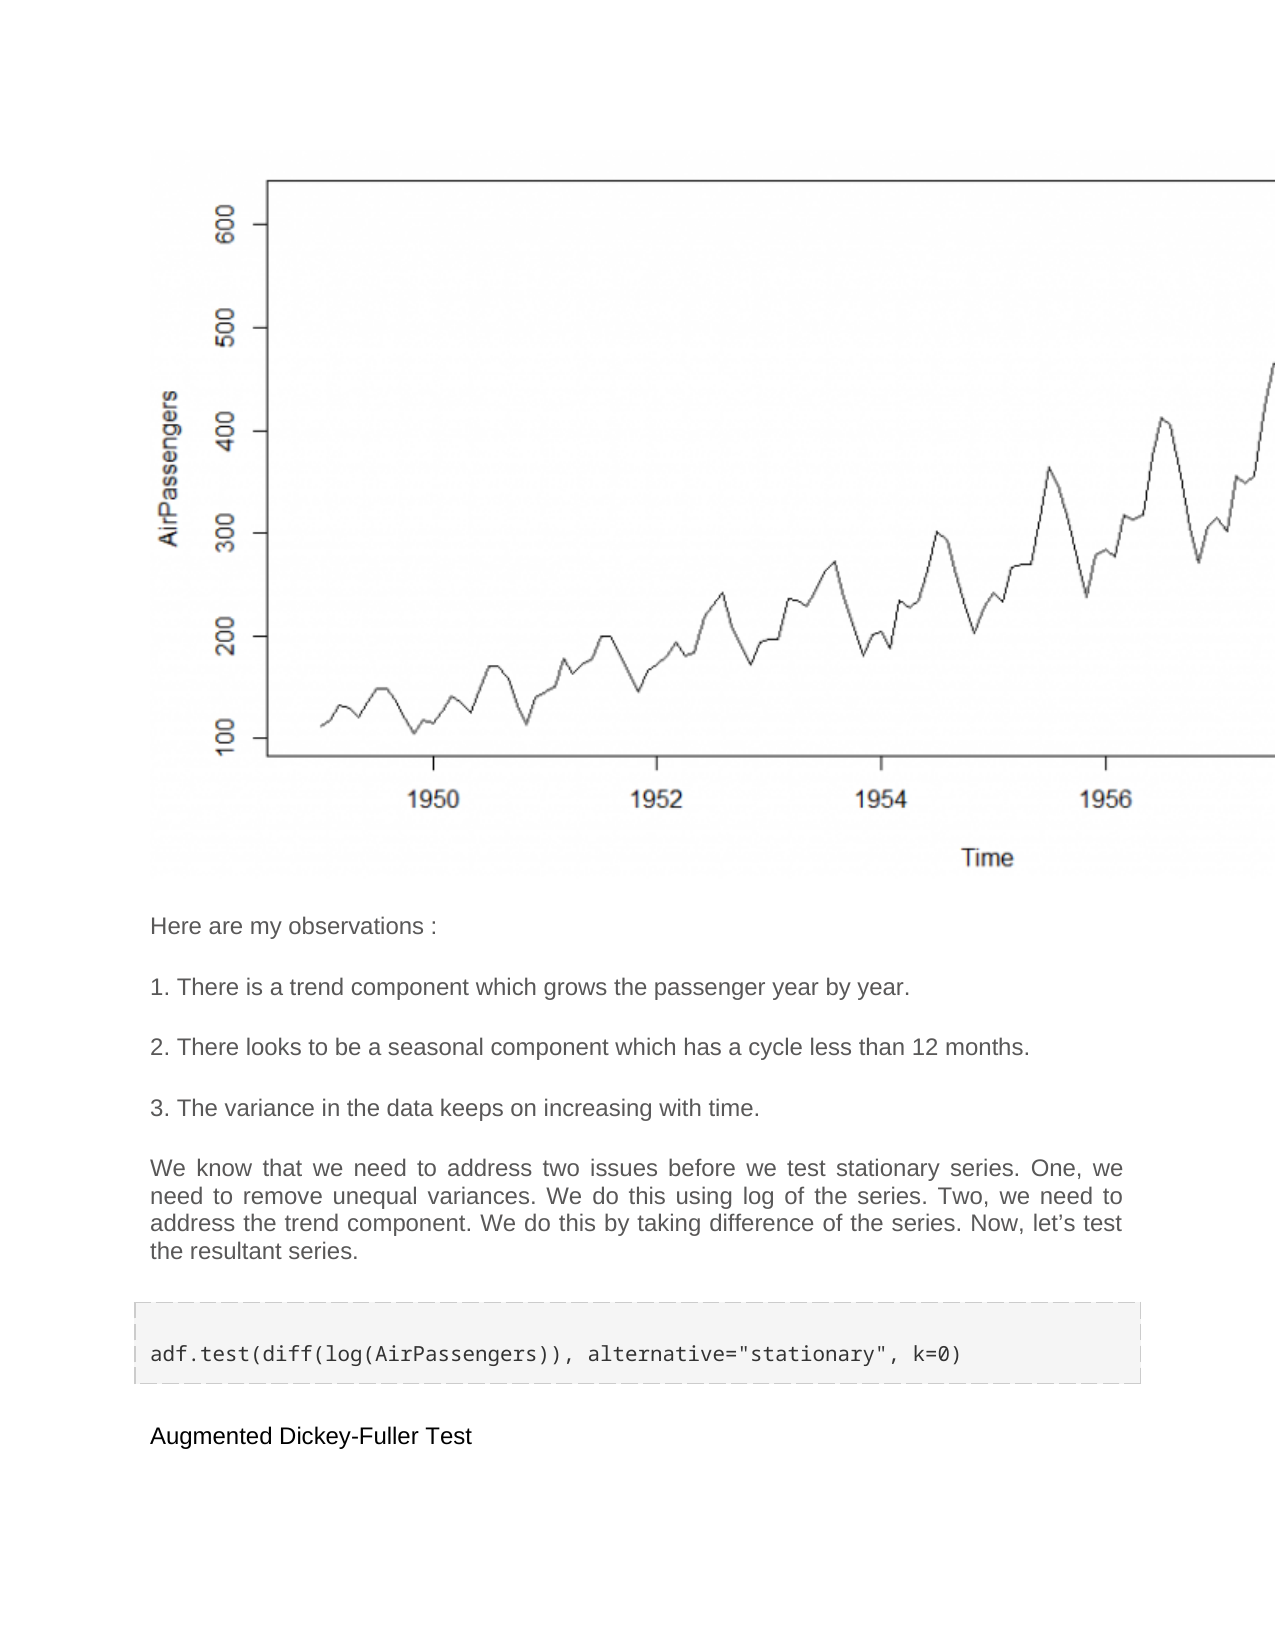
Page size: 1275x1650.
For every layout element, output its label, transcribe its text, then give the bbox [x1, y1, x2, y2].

text Augmented Dickey-Fuller Test [150, 1422, 1125, 1449]
text We know that we need to address two issues before we test stationary series. One, we need to remove unequal variances. We do this using log of the series. Two, we need to address the trend component. We do this by taking difference of the series. Now, let’s test the resultant series. [150, 1154, 1125, 1264]
text 1. There is a trend component which grows the passenger year by year. [150, 973, 1125, 1000]
text Here are my observations : [150, 912, 1125, 940]
picture [150, 150, 1275, 880]
text 3. The variance in the data keeps on increasing with time. [150, 1093, 1125, 1121]
text 2. There looks to be a seasonal component which has a cycle less than 12 months. [150, 1033, 1125, 1061]
text adf.test(diff(log(AirPassengers)), alternative="stationary", k=0) [134, 1302, 1141, 1384]
